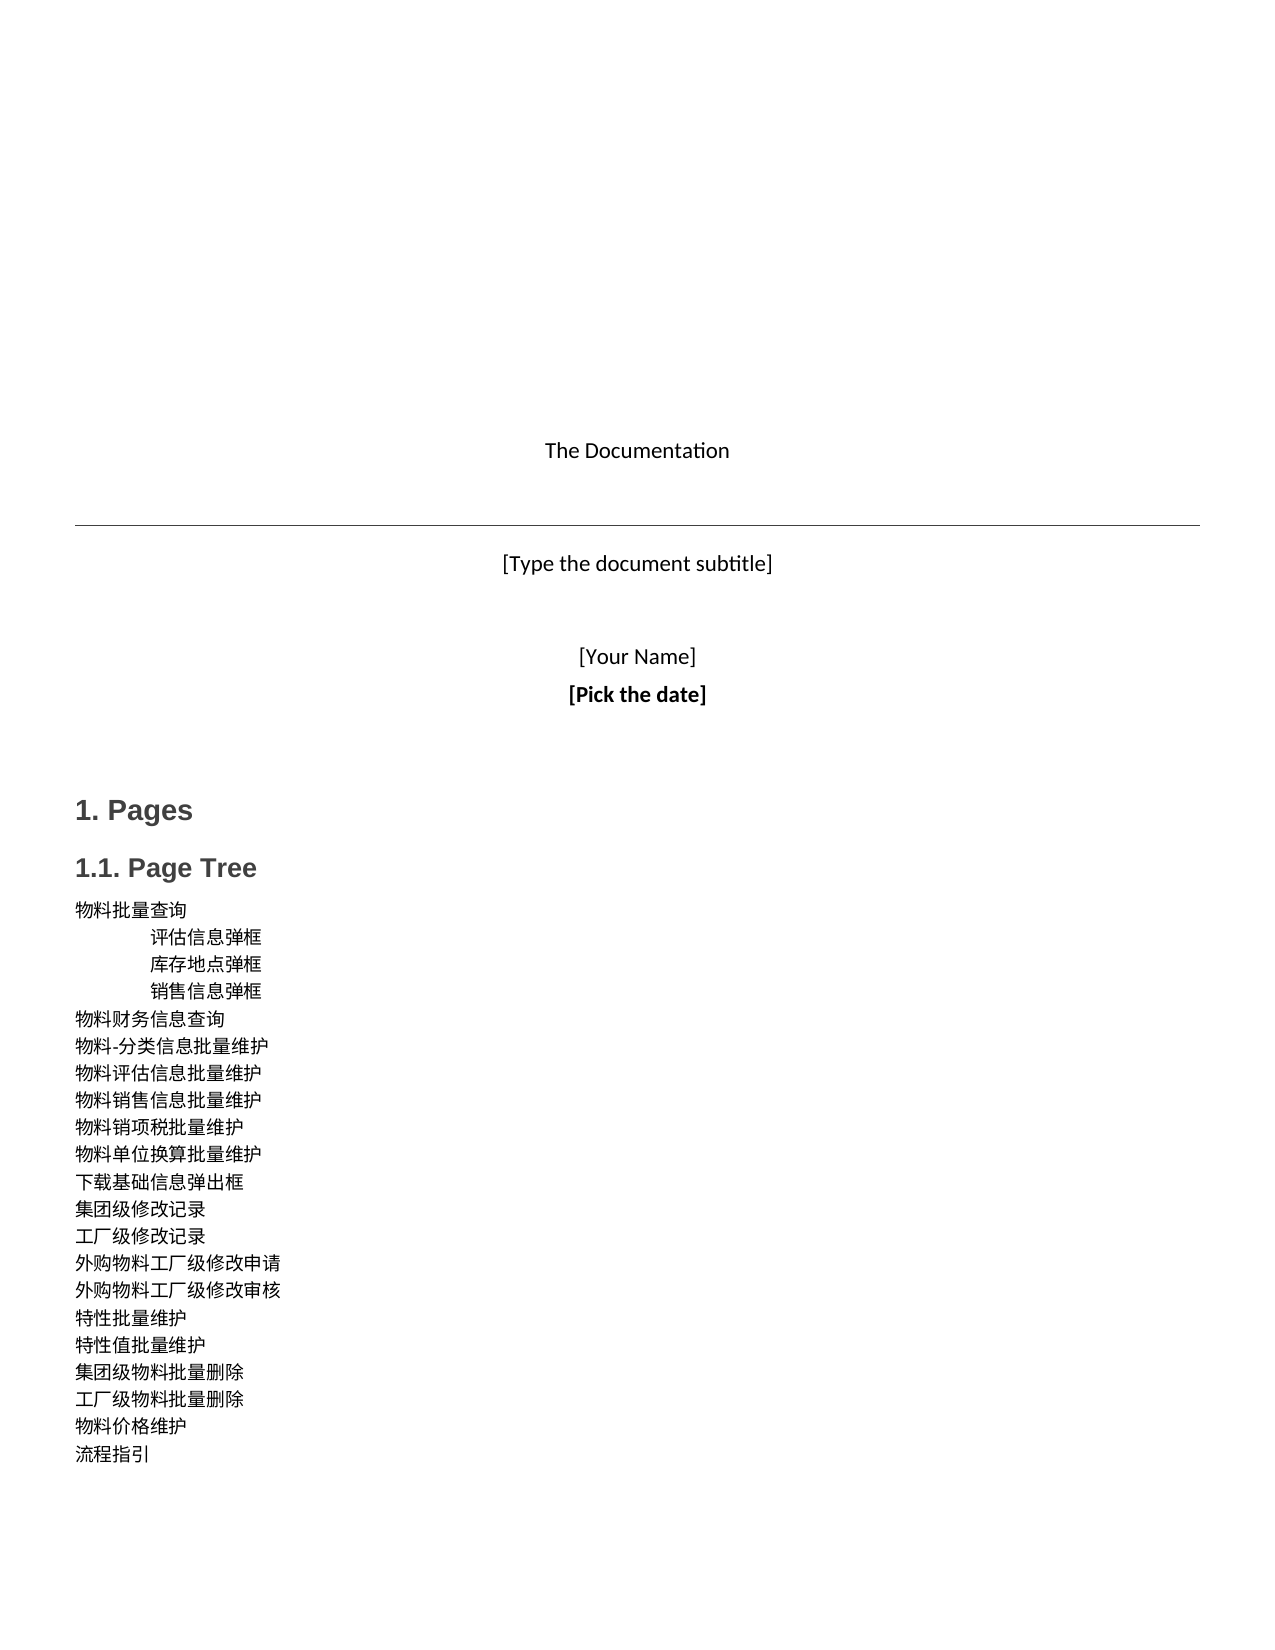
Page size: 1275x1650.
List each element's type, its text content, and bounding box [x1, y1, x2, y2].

subtitle Page Tree [75, 852, 1200, 883]
subtitle Pages [75, 793, 1200, 827]
text 物料批量查询 评估信息弹框 库存地点弹框 销售信息弹框 物料财务信息查询 物料-分类信息批量维护 物料评估信息批量维护 物料销售信息批量维护 物料销项税批量维护 物料单位换算批量维护 下载基础信息弹出框 集团级修改记录 工厂级修改记录 外购物料工厂级修改申请 外购物料工厂级修改审核 特性批量维护 特性值批量维护 集团级物料批量删除 工厂级物料批量删除 物料价格维护 流程指引 [75, 895, 1200, 1466]
